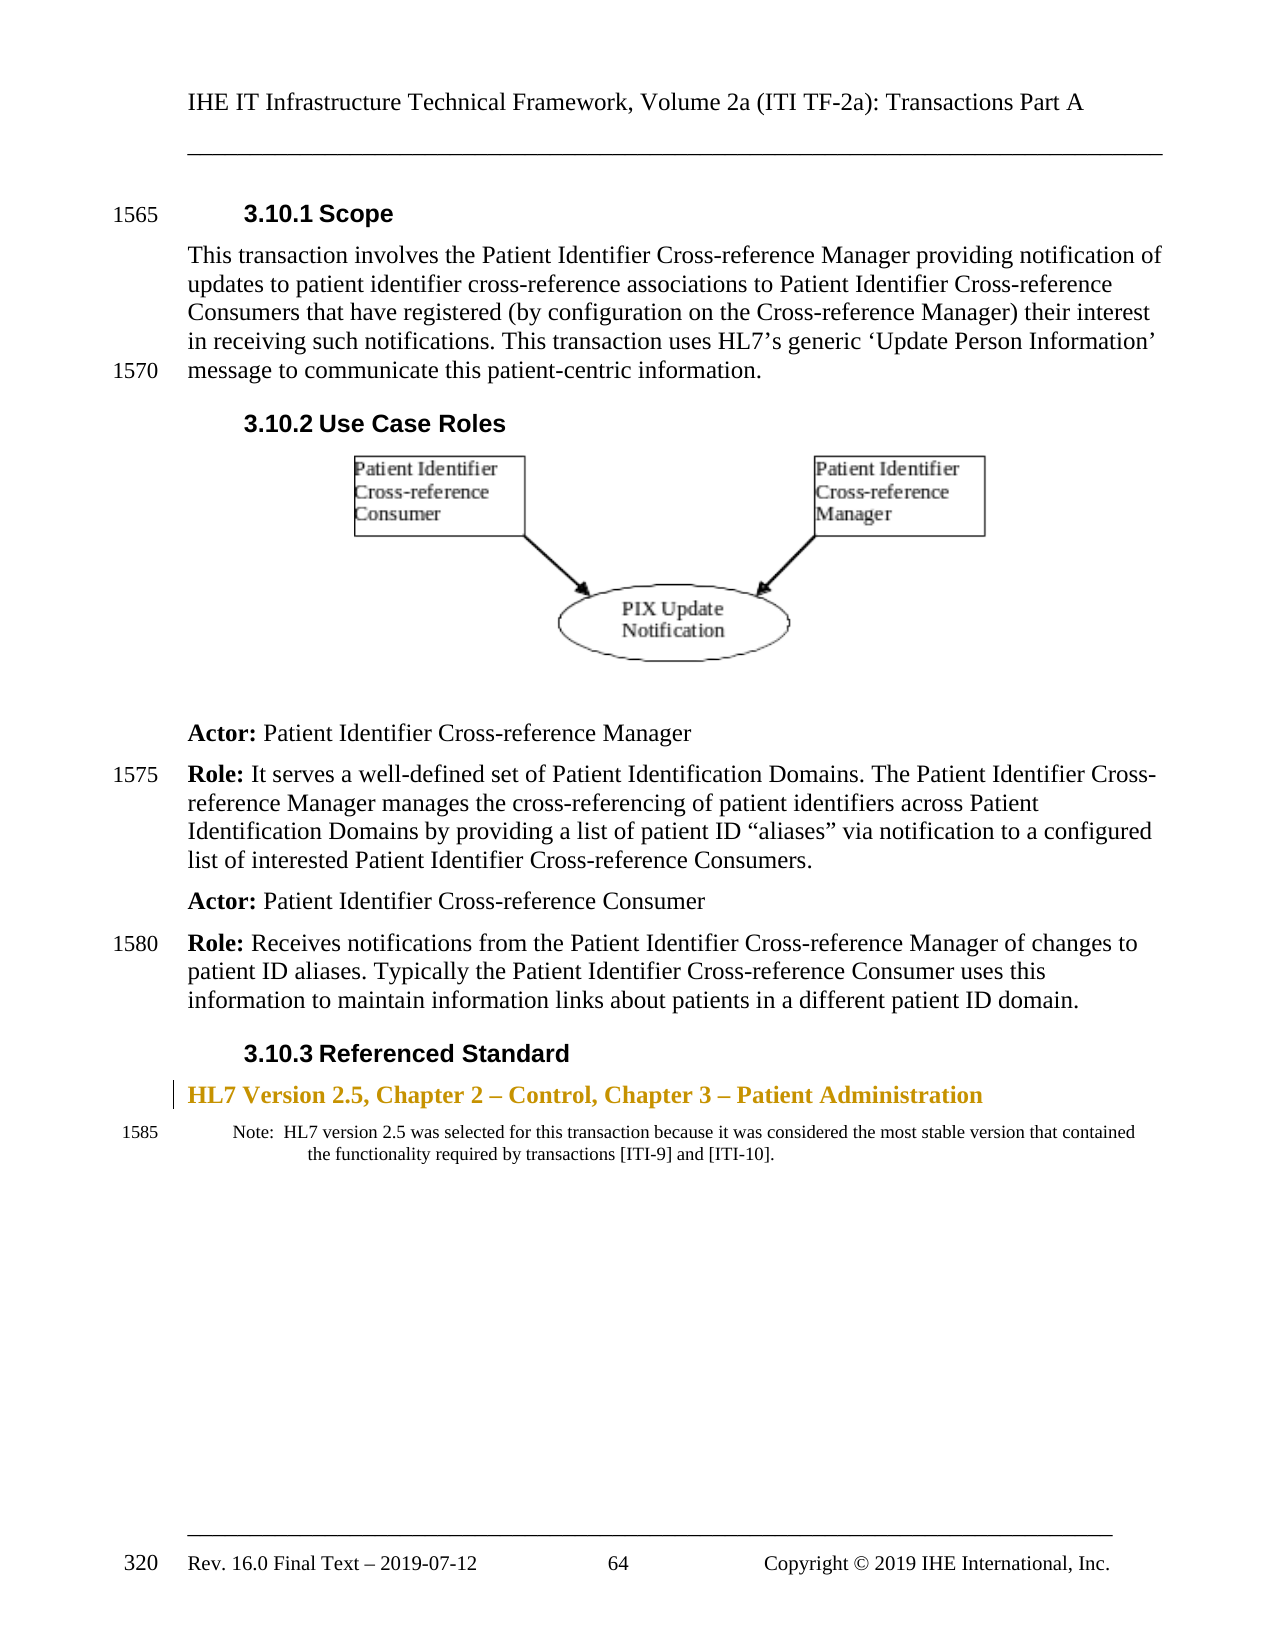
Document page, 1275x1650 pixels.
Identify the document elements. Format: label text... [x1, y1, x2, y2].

text Role: It serves a well-defined set of Patient Identification Domains. The Patient Identifier Cross-reference Manager manages the cross-referencing of patient identifiers across Patient Identification Domains by providing a list of patient ID “aliases” via notification to a configured list of interested Patient Identifier Cross-reference Consumers. [187, 759, 1162, 874]
text Actor: Patient Identifier Cross-reference Manager [187, 718, 1162, 746]
subtitle Scope [244, 199, 1162, 227]
subtitle Referenced Standard [244, 1039, 1162, 1068]
subtitle Use Case Roles [244, 409, 1162, 437]
text Note: HL7 version 2.5 was selected for this transaction because it was considered the most stable version that contained the functionality required by transactions [ITI-9] and [ITI-10]. [232, 1121, 1162, 1164]
text HL7 Version 2.5, Chapter 2 – Control, Chapter 3 – Patient Administration [187, 1080, 1162, 1109]
text Actor: Patient Identifier Cross-reference Consumer [187, 886, 1162, 915]
text This transaction involves the Patient Identifier Cross-reference Manager providing notification of updates to patient identifier cross-reference associations to Patient Identifier Cross-reference Consumers that have registered (by configuration on the Cross-reference Manager) their interest in receiving such notifications. This transaction uses HL7’s generic ‘Update Person Information’ message to communicate this patient-centric information. [187, 240, 1162, 384]
text Role: Receives notifications from the Patient Identifier Cross-reference Manager of changes to patient ID aliases. Typically the Patient Identifier Cross-reference Consumer uses this information to maintain information links about patients in a different patient ID domain. [187, 928, 1162, 1014]
